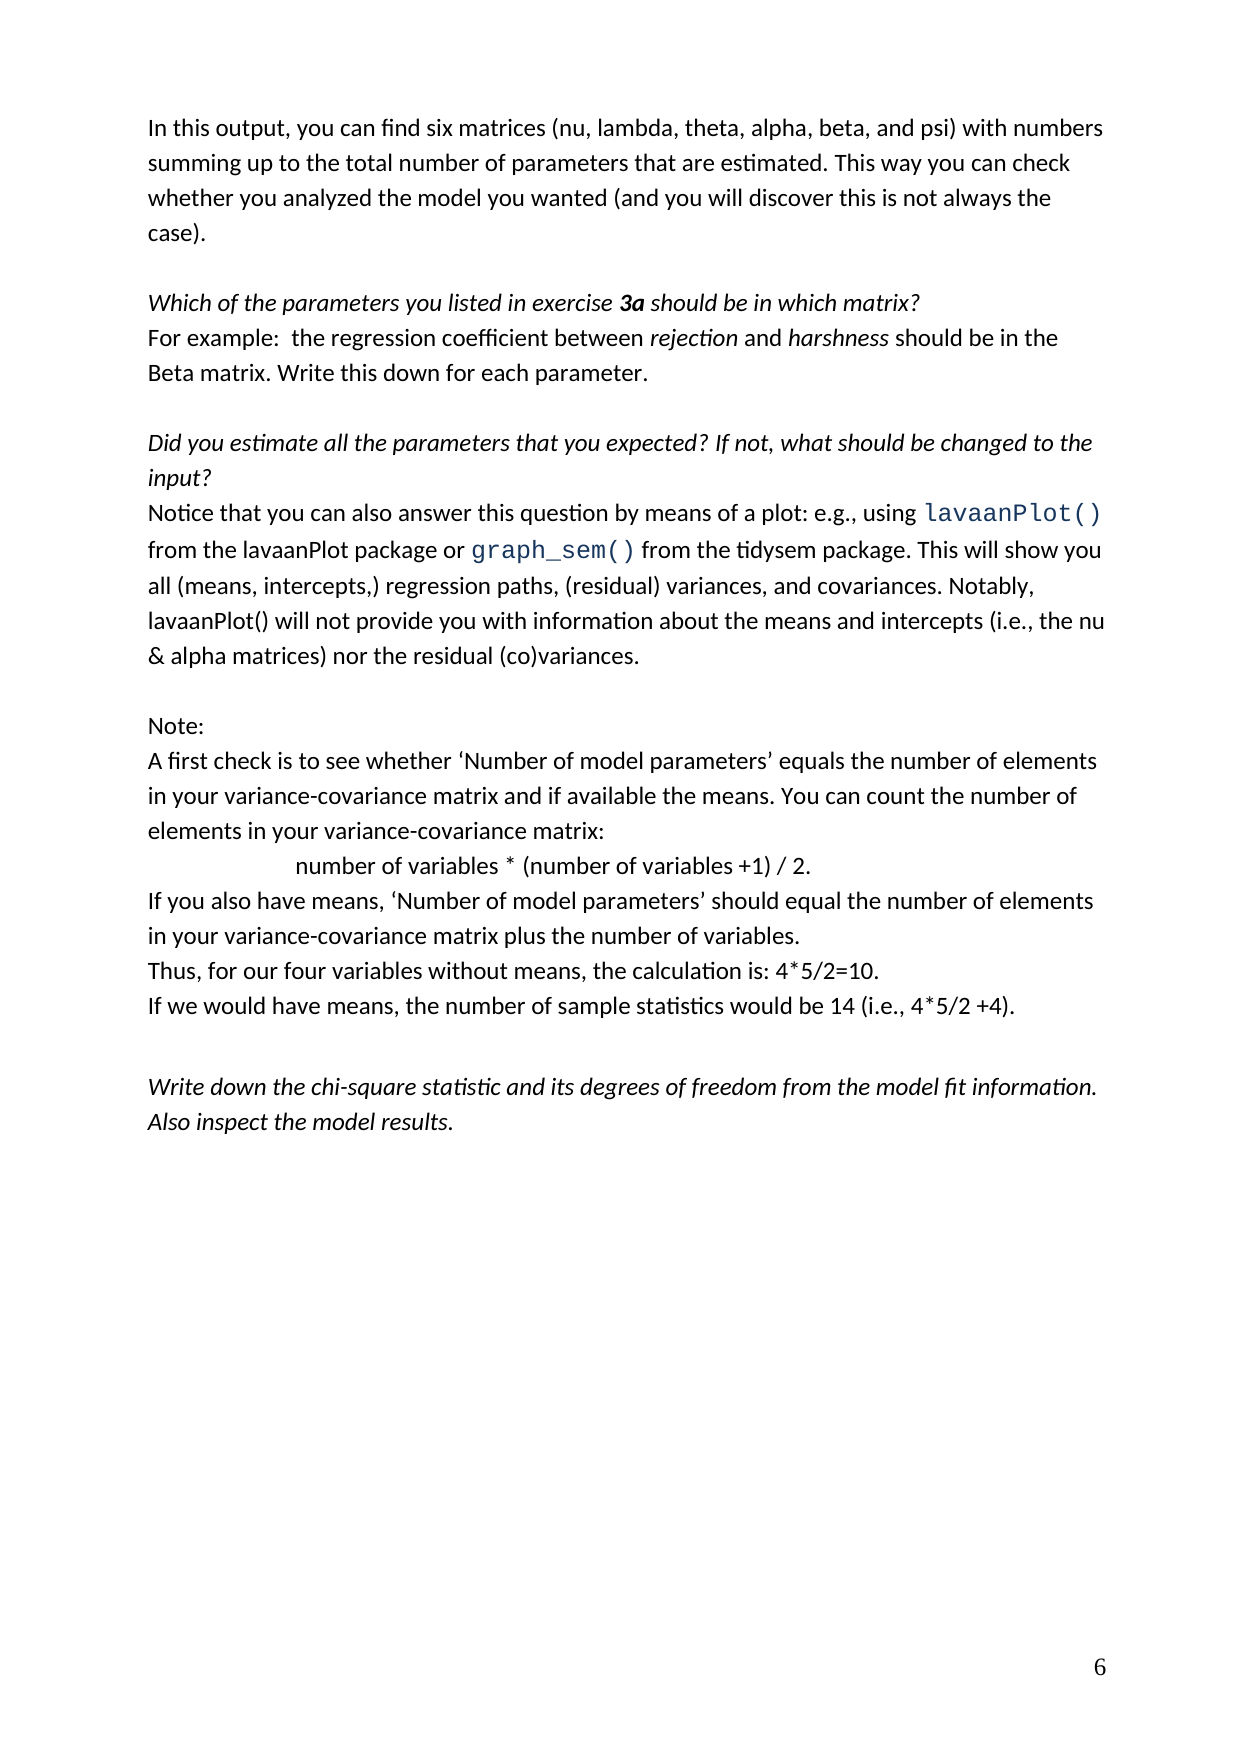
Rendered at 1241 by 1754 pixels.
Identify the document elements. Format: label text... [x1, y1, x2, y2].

text Thus, for our four variables without means, the calculation is: 4*5/2=10. [148, 955, 1106, 986]
text If we would have means, the number of sample statistics would be 14 (i.e., 4*5/2 +4). [148, 990, 1106, 1021]
text In this output, you can find six matrices (nu, lambda, theta, alpha, beta, and psi) with numbers summing up to the total number of parameters that are estimated. This way you can check whether you analyzed the model you wanted (and you will discover this is not always the case). [148, 112, 1106, 248]
text For example: the regression coefficient between rejection and harshness should be in the Beta matrix. Write this down for each parameter. [148, 322, 1106, 388]
text Notice that you can also answer this question by means of a plot: e.g., using lavaanPlot() from the lavaanPlot package or graph_sem() from the tidysem package. This will show you all (means, intercepts,) regression paths, (residual) variances, and covariances. Notably, lavaanPlot() will not provide you with information about the means and intercepts (i.e., the nu & alpha matrices) nor the residual (co)variances. [148, 497, 1106, 671]
text Note: [148, 710, 1106, 741]
text A first check is to see whether ‘Number of model parameters’ equals the number of elements in your variance-covariance matrix and if available the means. You can count the number of elements in your variance-covariance matrix: [148, 745, 1106, 846]
text Which of the parameters you listed in exercise 3a should be in which matrix? [148, 287, 1106, 318]
text If you also have means, ‘Number of model parameters’ should equal the number of elements in your variance-covariance matrix plus the number of variables. [148, 885, 1106, 951]
text number of variables * (number of variables +1) / 2. [221, 850, 1106, 881]
text Did you estimate all the parameters that you expected? If not, what should be changed to the input? [148, 427, 1106, 493]
text Write down the chi-square statistic and its degrees of freedom from the model fit information. Also inspect the model results. [148, 1071, 1106, 1136]
